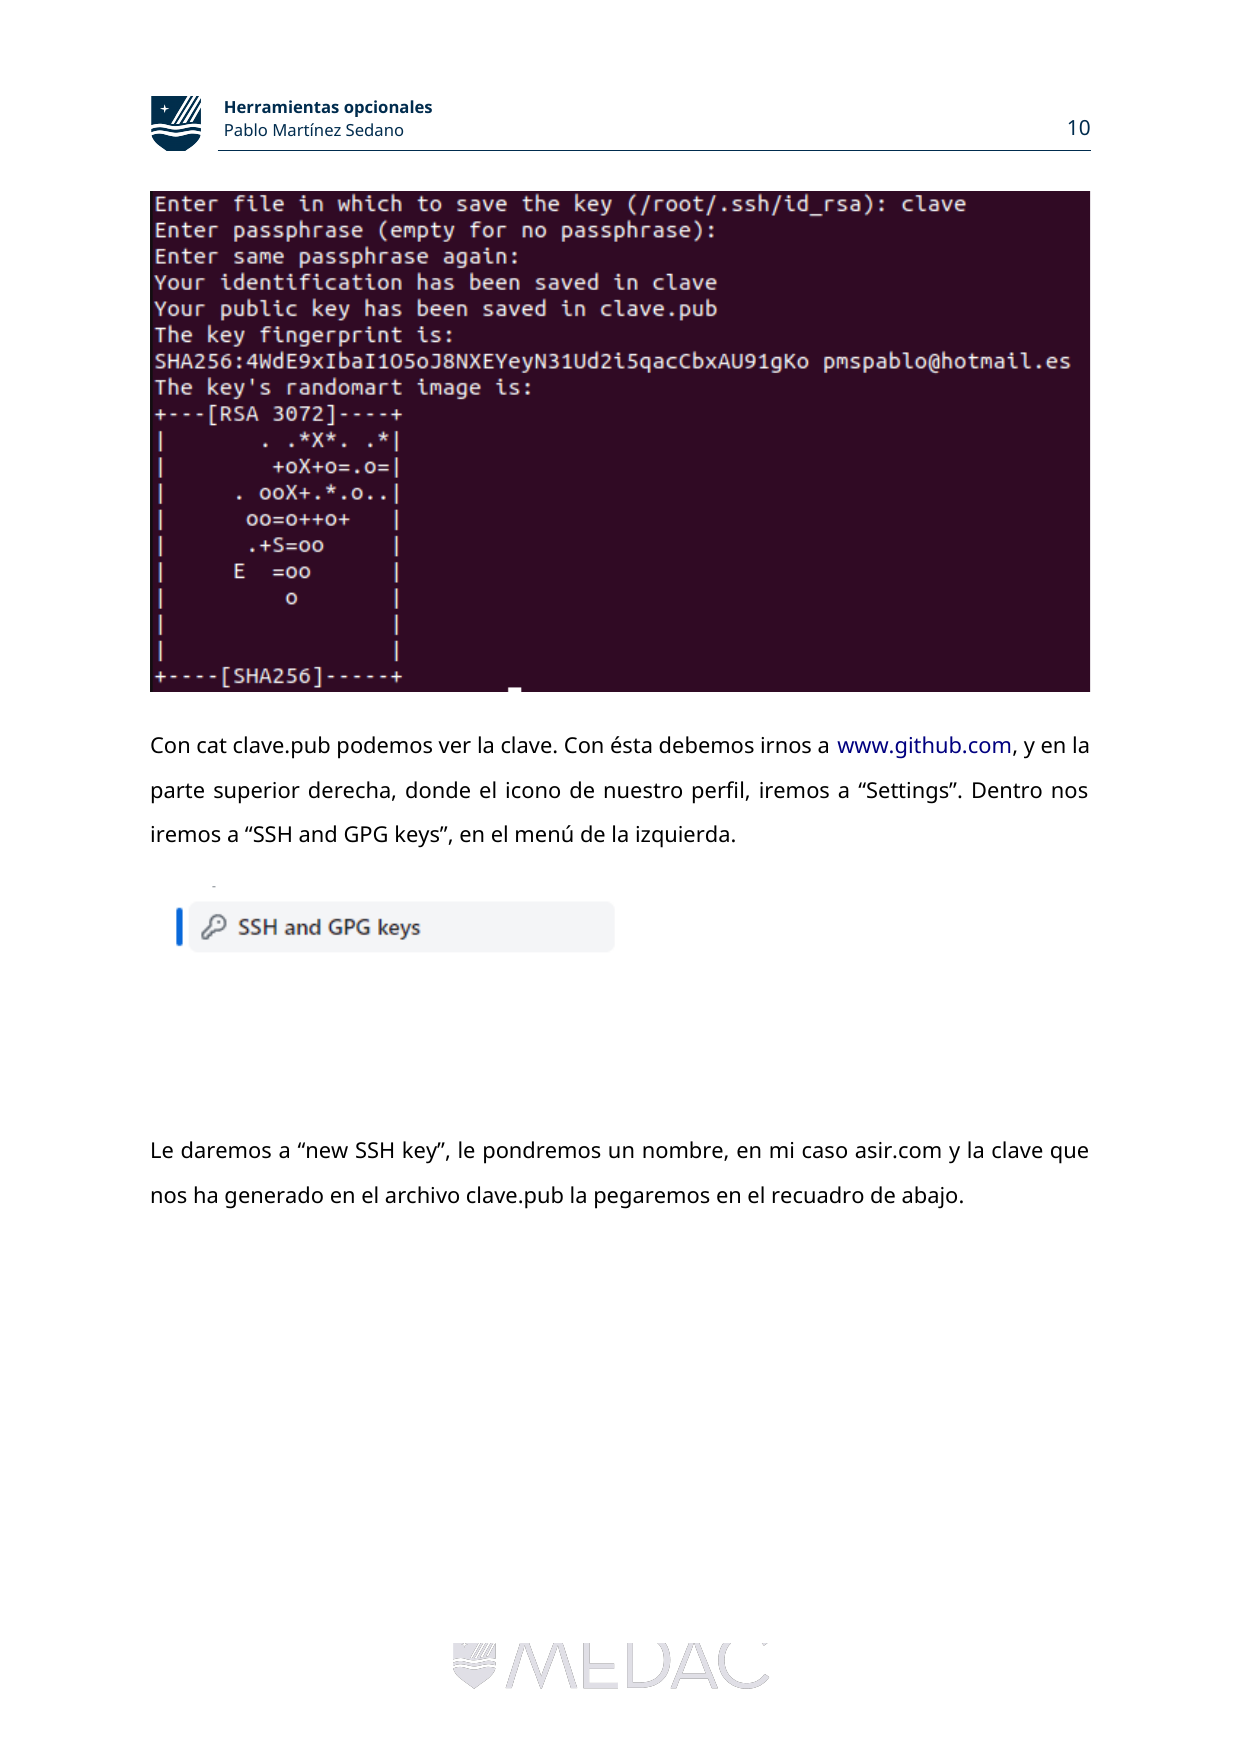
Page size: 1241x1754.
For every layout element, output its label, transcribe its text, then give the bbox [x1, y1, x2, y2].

picture [150, 191, 1091, 692]
picture [428, 1643, 794, 1699]
text Le daremos a “new SSH key”, le pondremos un nombre, en mi caso asir.com y la clave que nos ha generado en el archivo clave.pub la pegaremos en el recuadro de abajo. [150, 1135, 1090, 1209]
text Con cat clave.pub podemos ver la clave. Con ésta debemos irnos a www.github.com, y en la parte superior derecha, donde el icono de nuestro perfil, iremos a “Settings”. Dentro nos iremos a “SSH and GPG keys”, en el menú de la izquierda. [150, 730, 1090, 849]
picture [138, 79, 209, 173]
picture [150, 886, 650, 962]
